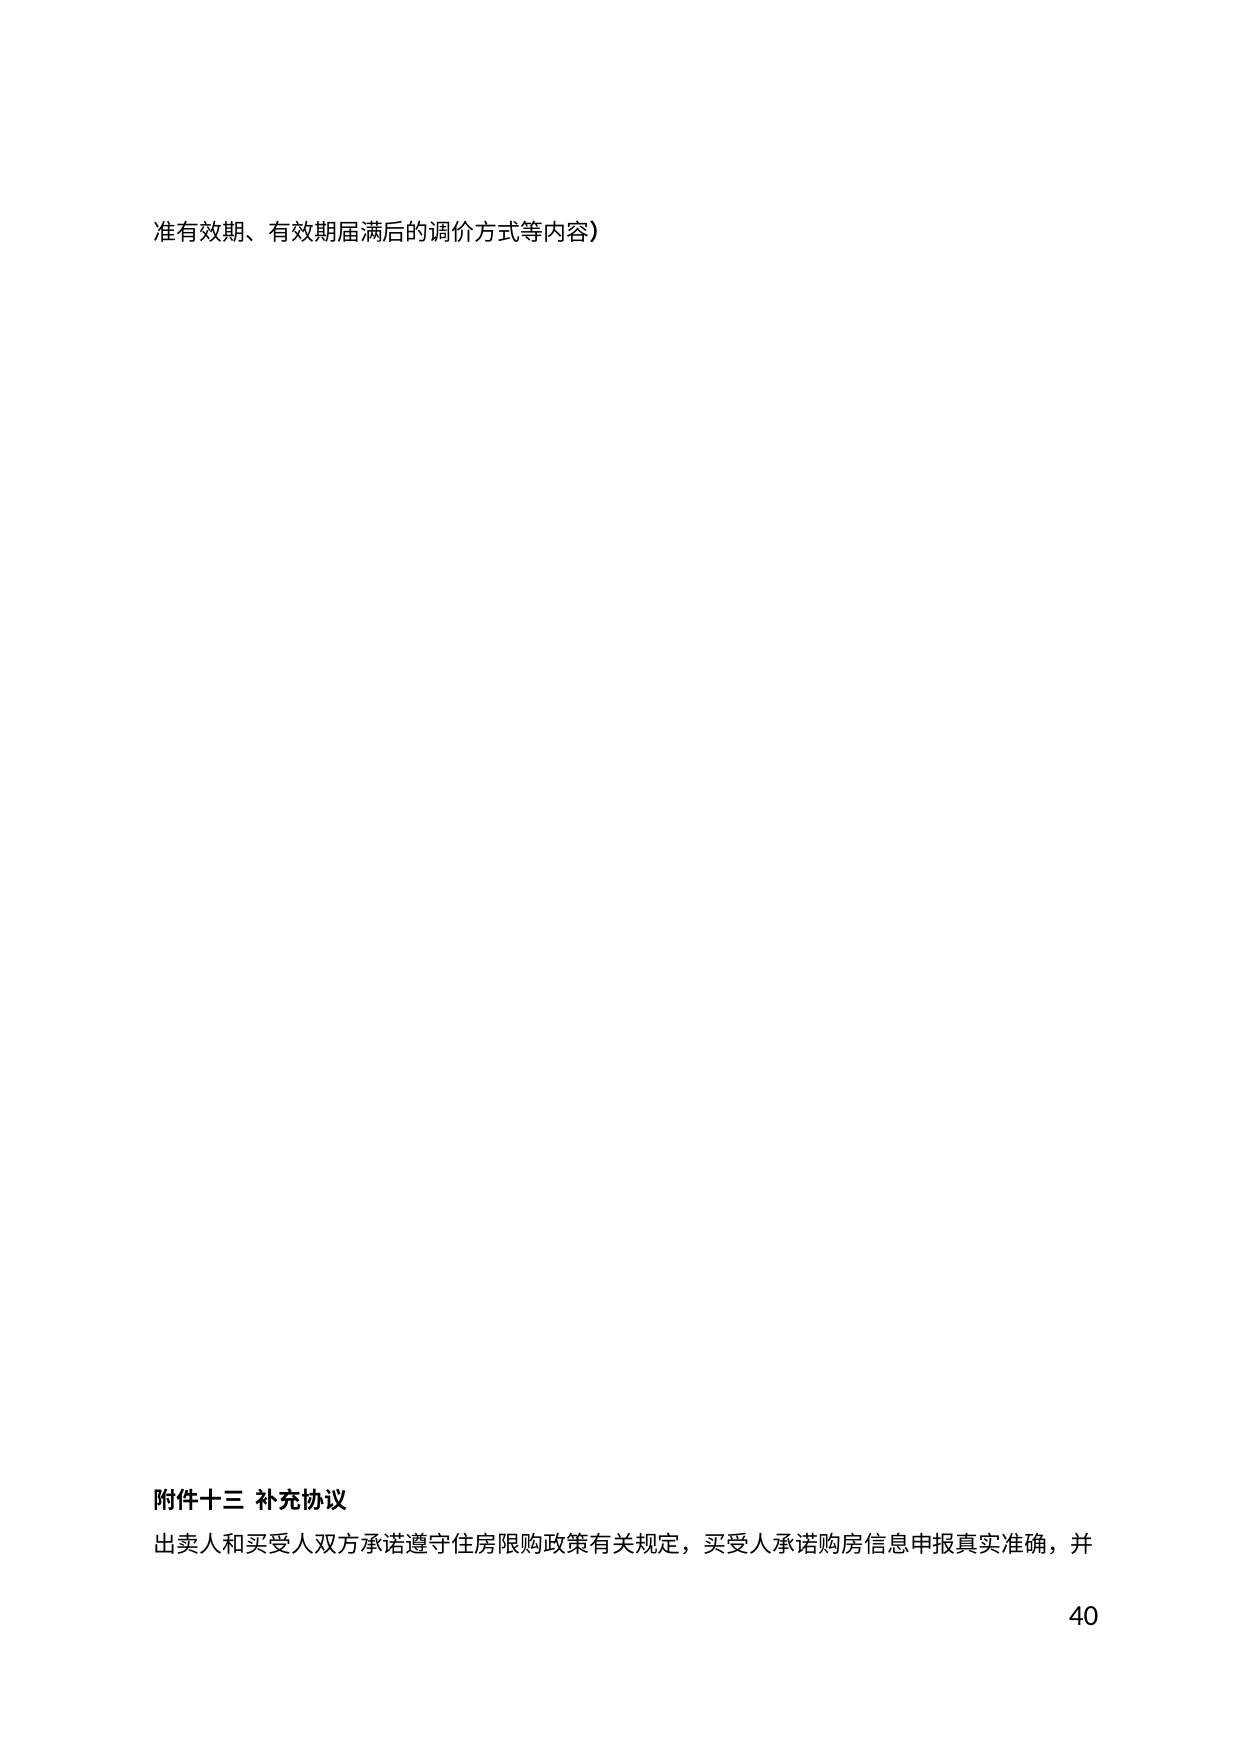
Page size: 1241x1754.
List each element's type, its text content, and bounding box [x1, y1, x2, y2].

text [153, 203, 1098, 247]
text 附件十三 补充协议 [153, 1472, 1098, 1516]
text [153, 1516, 1098, 1559]
